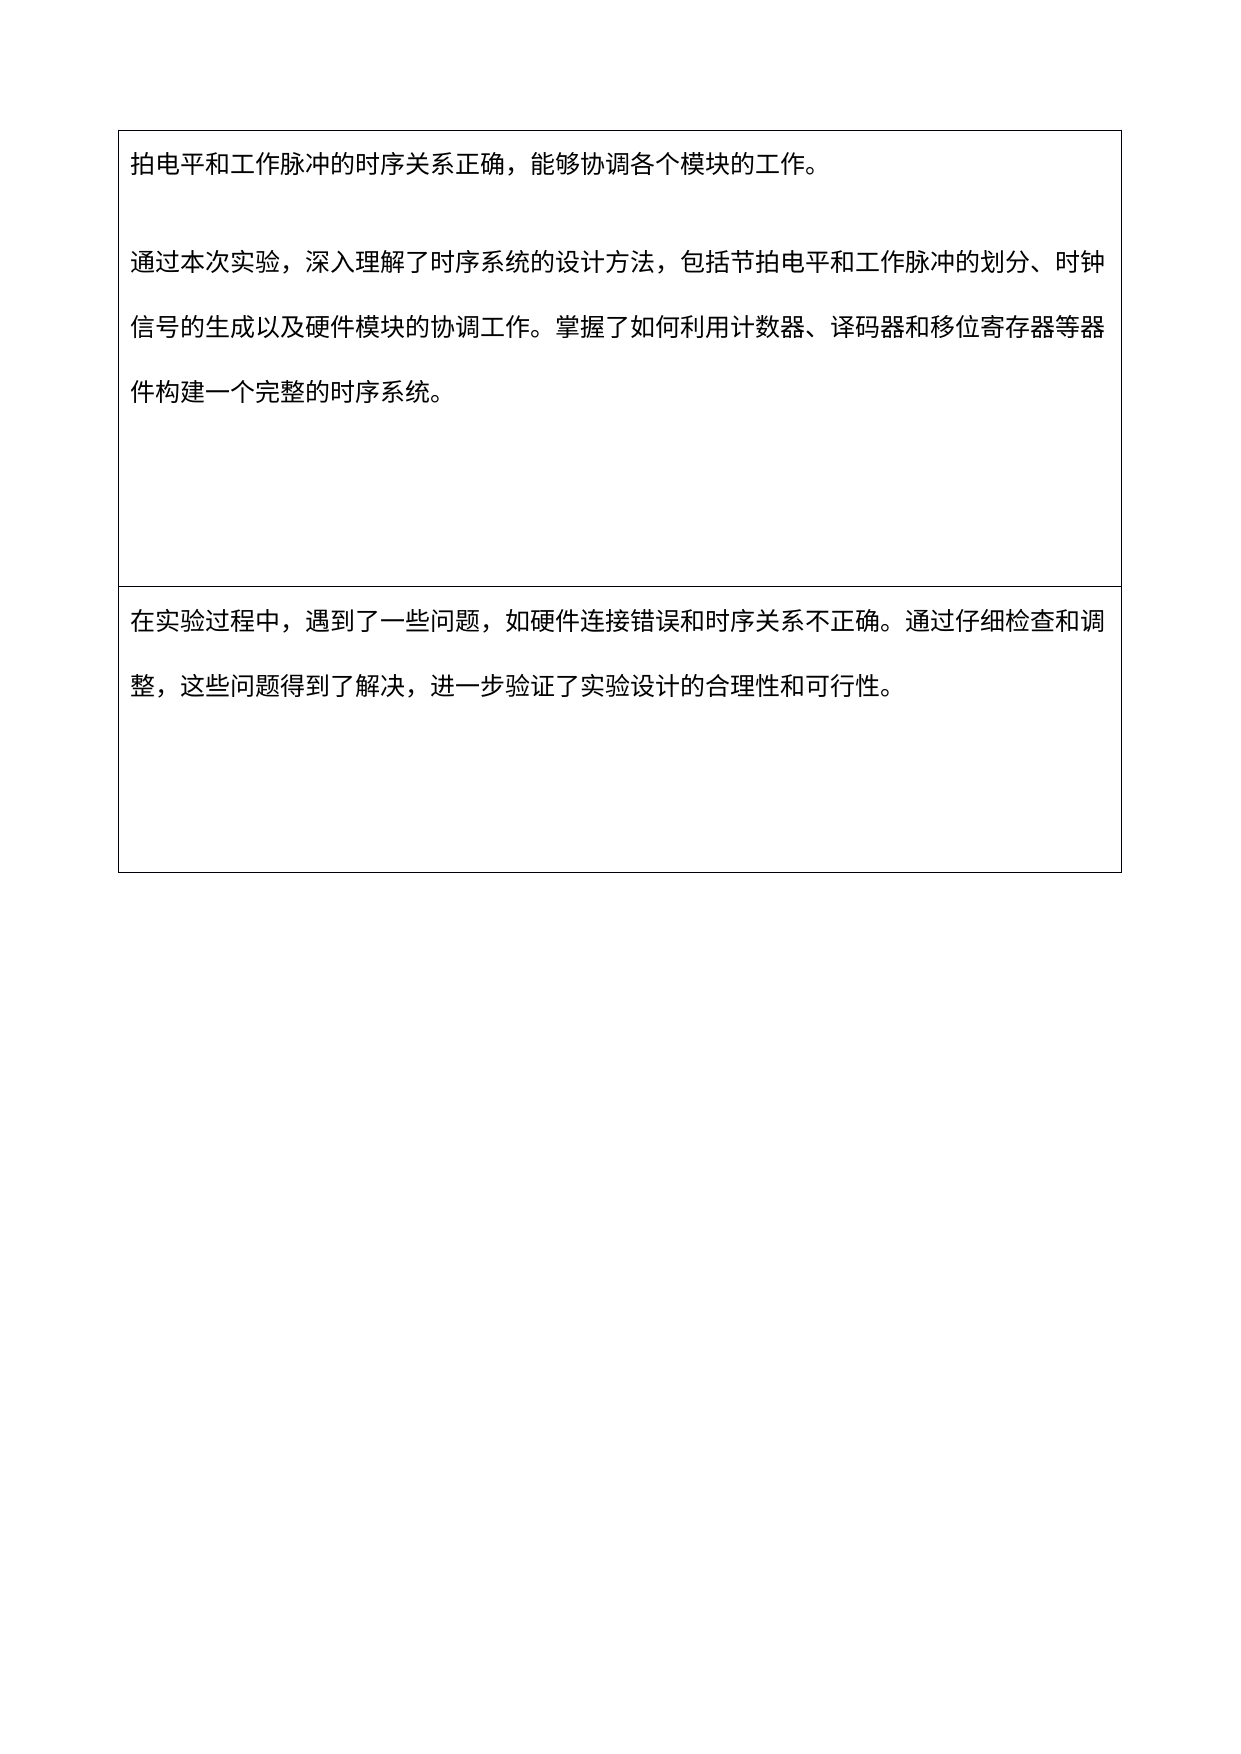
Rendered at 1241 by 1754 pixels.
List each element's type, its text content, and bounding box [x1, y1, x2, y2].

table_cell 在实验过程中，遇到了一些问题，如硬件连接错误和时序关系不正确。通过仔细检查和调整，这些问题得到了解决，进一步验证了实验设计的合理性和可行性。 [119, 587, 1121, 872]
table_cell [119, 131, 1121, 586]
